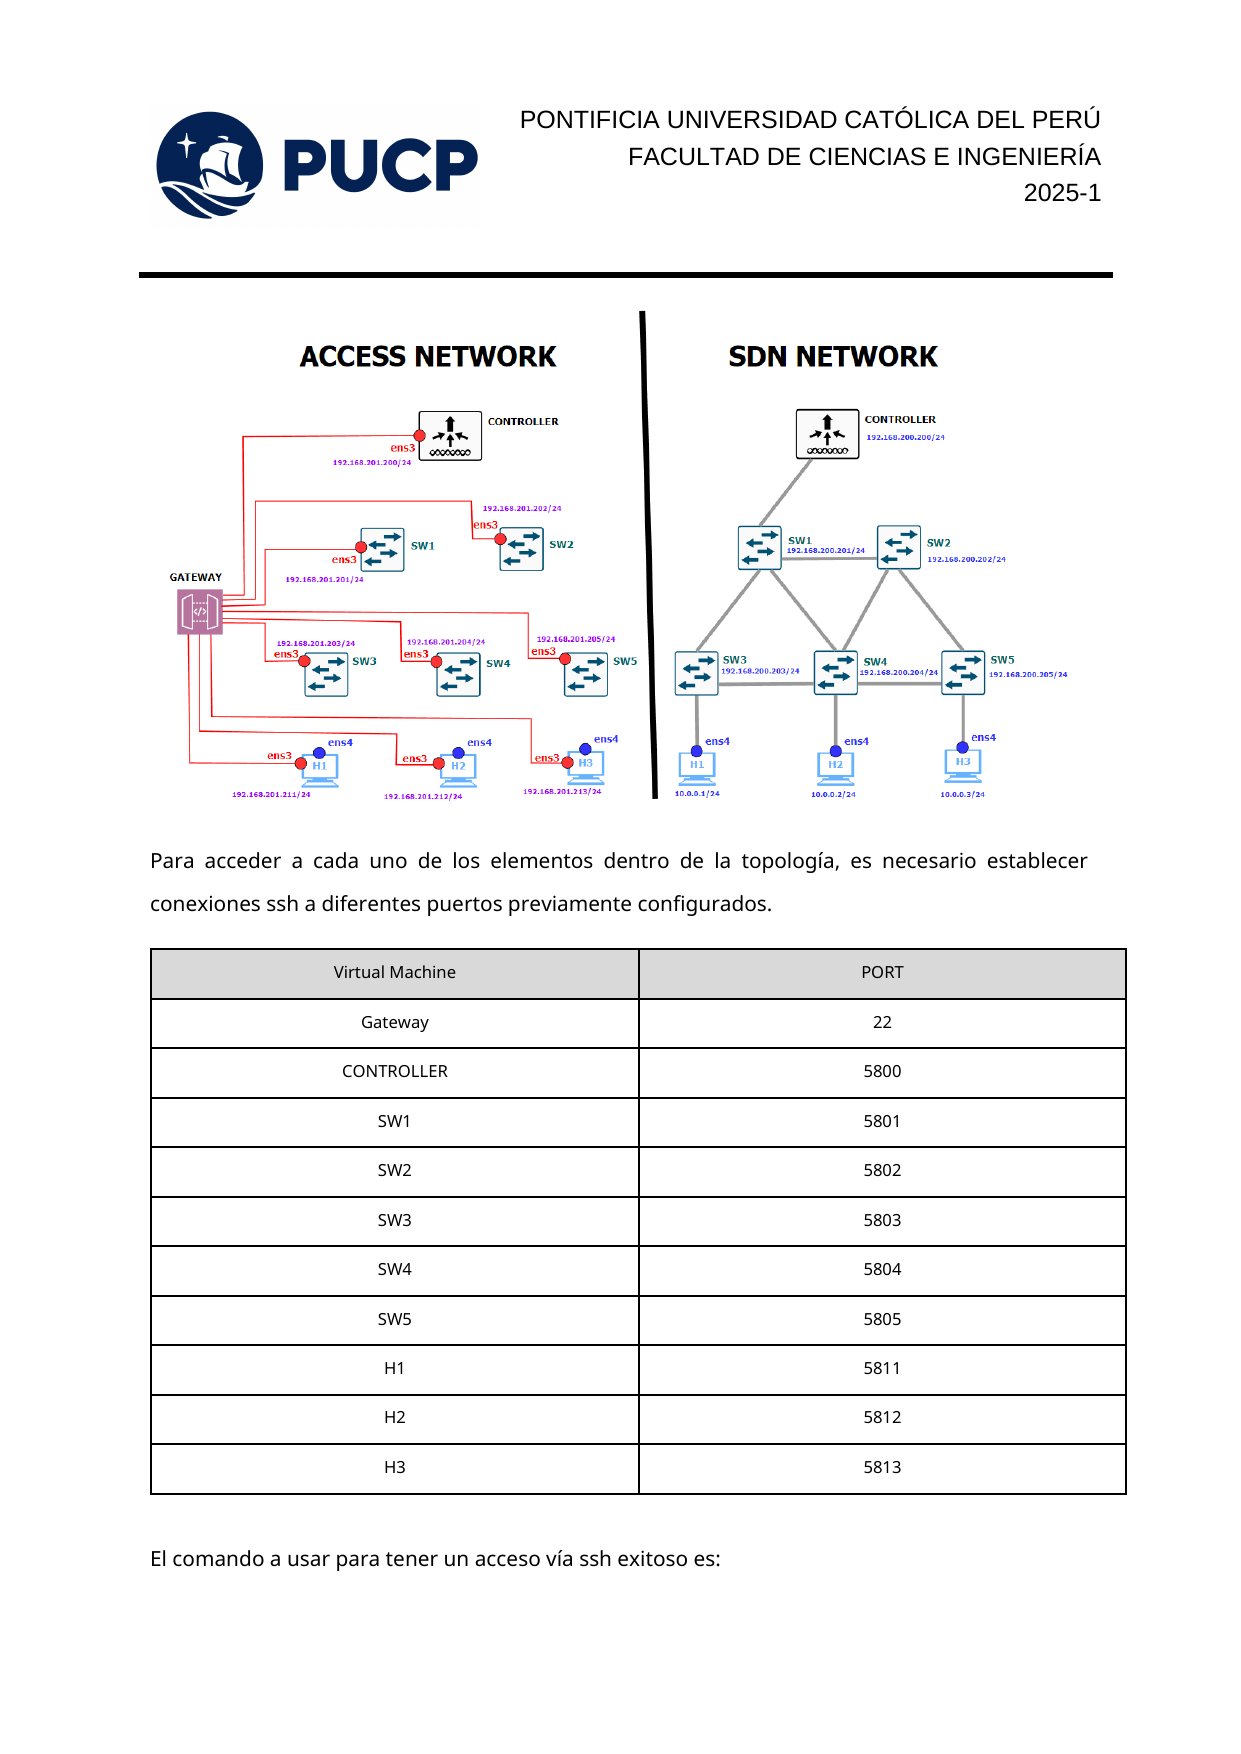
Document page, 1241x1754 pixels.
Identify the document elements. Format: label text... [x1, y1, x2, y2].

table_cell 5800 [640, 1049, 1125, 1097]
table_cell H2 [152, 1396, 638, 1443]
table_cell SW3 [152, 1198, 638, 1245]
table_cell SW5 [152, 1297, 638, 1344]
table_cell SW4 [152, 1247, 638, 1295]
table_cell 22 [640, 1000, 1125, 1047]
text El comando a usar para tener un acceso vía ssh exitoso es: [150, 1544, 1090, 1572]
table_cell SW1 [152, 1099, 638, 1146]
table_cell 5803 [640, 1198, 1125, 1245]
table_cell 5804 [640, 1247, 1125, 1295]
table_cell 5811 [640, 1346, 1125, 1394]
table_header PORT [640, 950, 1125, 998]
table_cell SW2 [152, 1148, 638, 1196]
table_cell 5801 [640, 1099, 1125, 1146]
table_cell CONTROLLER [152, 1049, 638, 1097]
picture [150, 105, 480, 229]
table_cell H1 [152, 1346, 638, 1394]
table_header Virtual Machine [152, 950, 638, 998]
table_cell 5812 [640, 1396, 1125, 1443]
picture [150, 308, 1091, 817]
table_cell Gateway [152, 1000, 638, 1047]
table_cell 5802 [640, 1148, 1125, 1196]
table_cell 5813 [640, 1445, 1125, 1493]
table_cell H3 [152, 1445, 638, 1493]
text Para acceder a cada uno de los elementos dentro de la topología, es necesario establecer conexiones ssh a diferentes puertos previamente configurados. [150, 846, 1090, 917]
table_cell 5805 [640, 1297, 1125, 1344]
